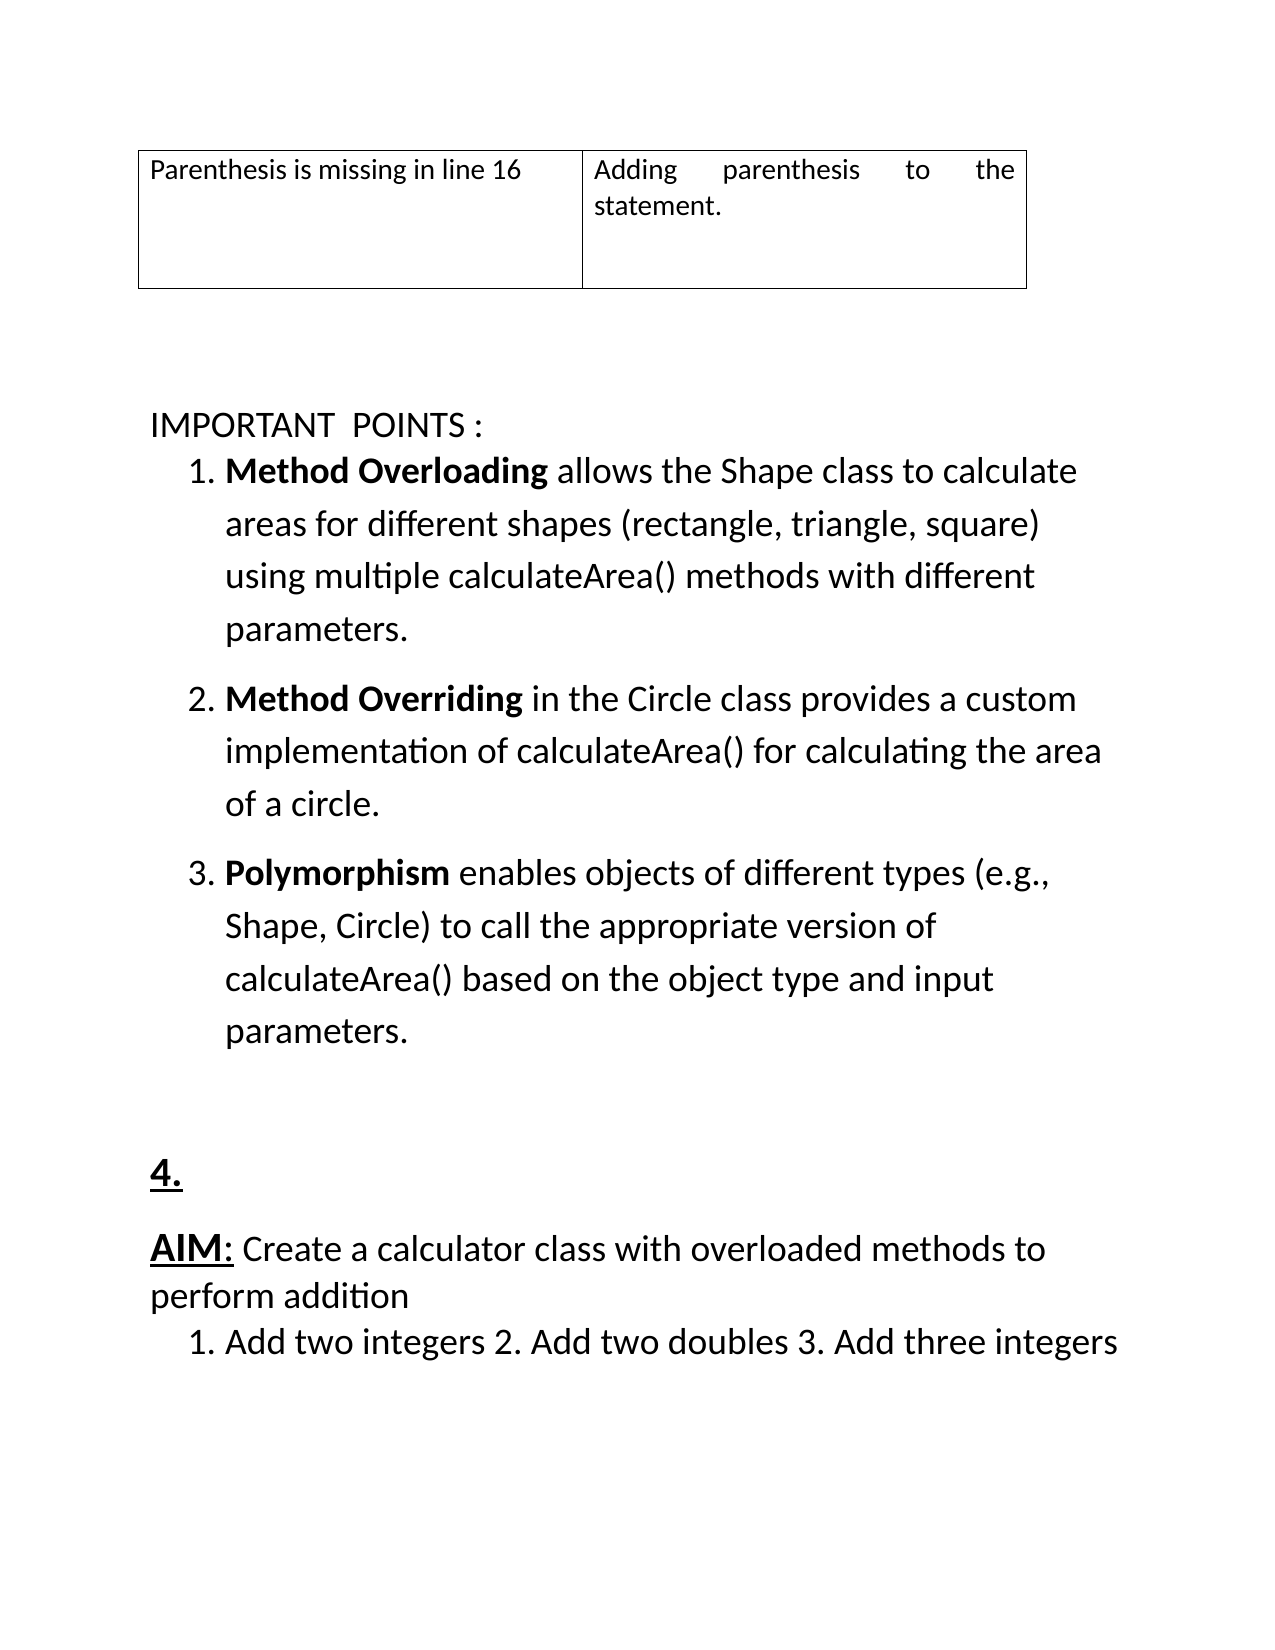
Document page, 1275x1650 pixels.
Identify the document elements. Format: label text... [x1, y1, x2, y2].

list Method Overriding in the Circle class provides a custom implementation of calculateArea() for calculating the area of a circle. [187, 674, 1125, 826]
text 4. [150, 1146, 1125, 1197]
table_cell Parenthesis is missing in line 16 [139, 151, 582, 288]
text IMPORTANT POINTS : [150, 401, 1125, 447]
list Polymorphism enables objects of different types (e.g., Shape, Circle) to call the appropriate version of calculateArea() based on the object type and input parameters. [187, 849, 1125, 1053]
text : Create a calculator class with overloaded methods to perform addition [150, 1221, 1125, 1318]
list Method Overloading allows the Shape class to calculate areas for different shapes (rectangle, triangle, square) using multiple calculateArea() methods with different parameters. [187, 447, 1125, 651]
table_cell Adding parenthesis to the statement. [583, 151, 1026, 288]
list Add two integers 2. Add two doubles 3. Add three integers [187, 1318, 1125, 1364]
